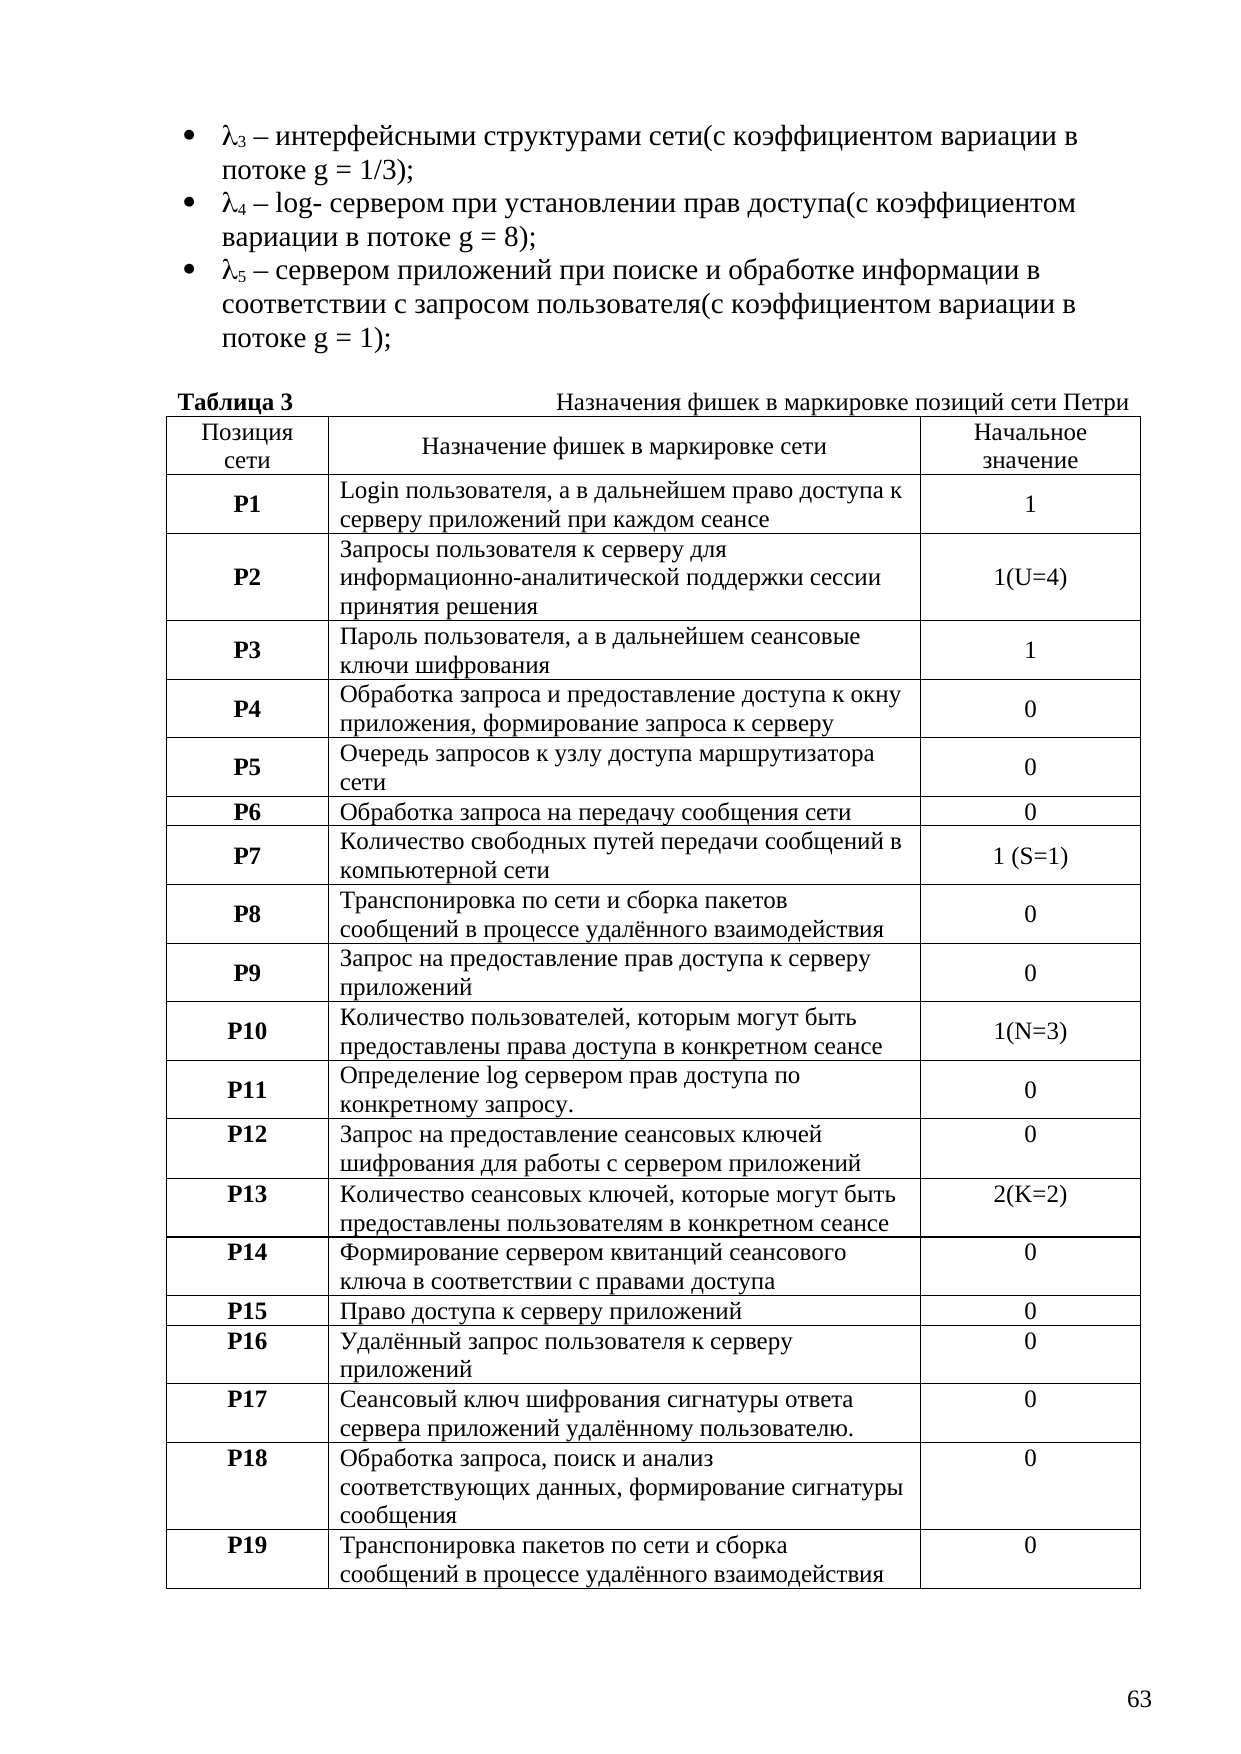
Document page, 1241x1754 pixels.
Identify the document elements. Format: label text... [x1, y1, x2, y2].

table_cell 0 [921, 1443, 1140, 1529]
table_cell 0 [921, 738, 1140, 796]
table_cell P18 [167, 1443, 328, 1529]
table_cell P14 [167, 1238, 328, 1295]
table_cell 0 [921, 885, 1140, 942]
table_cell Запрос на предоставление сеансовых ключей шифрования для работы с сервером приложений [329, 1119, 920, 1178]
table_cell 2(K=2) [921, 1179, 1140, 1236]
table_cell 1 [921, 475, 1140, 533]
table_cell P1 [167, 475, 328, 533]
table_cell P8 [167, 885, 328, 942]
list 4 – log- сервером при установлении прав доступа(с коэффициентом вариации в потоке g = 8); [184, 185, 1152, 252]
table_cell Пароль пользователя, а в дальнейшем сеансовые ключи шифрования [329, 621, 920, 678]
table_cell Количество пользователей, которым могут быть предоставлены права доступа в конкретном сеансе [329, 1002, 920, 1059]
table_cell Удалённый запрос пользователя к серверу приложений [329, 1326, 920, 1383]
table_cell Формирование сервером квитанций сеансового ключа в соответствии с правами доступа [329, 1238, 920, 1295]
table_cell P16 [167, 1326, 328, 1383]
table_cell Транспонировка пакетов по сети и сборка сообщений в процессе удалённого взаимодействия [329, 1530, 920, 1588]
table_cell Позиция сети [167, 417, 328, 474]
table_cell Очередь запросов к узлу доступа маршрутизатора сети [329, 738, 920, 796]
table_cell 1(N=3) [921, 1002, 1140, 1059]
table_cell P6 [167, 797, 328, 825]
table_cell 0 [921, 797, 1140, 825]
table_cell P17 [167, 1384, 328, 1442]
table_cell 0 [921, 1296, 1140, 1325]
table_cell P5 [167, 738, 328, 796]
table_cell 0 [921, 1119, 1140, 1178]
table_cell 1 [921, 621, 1140, 678]
table_cell P12 [167, 1119, 328, 1178]
table_cell 1(U=4) [921, 534, 1140, 620]
table_cell 0 [921, 1384, 1140, 1442]
table_cell Обработка запроса на передачу сообщения сети [329, 797, 920, 825]
table_cell P10 [167, 1002, 328, 1059]
table_cell Обработка запроса и предоставление доступа к окну приложения, формирование запроса к серверу [329, 680, 920, 737]
table_cell P11 [167, 1061, 328, 1118]
table_cell P15 [167, 1296, 328, 1325]
table_cell P19 [167, 1530, 328, 1588]
table_cell Количество сеансовых ключей, которые могут быть предоставлены пользователям в конкретном сеансе [329, 1179, 920, 1236]
table_cell P13 [167, 1179, 328, 1236]
table_cell P9 [167, 944, 328, 1001]
table_cell Назначение фишек в маркировке сети [329, 417, 920, 474]
table_cell Количество свободных путей передачи сообщений в компьютерной сети [329, 826, 920, 884]
table_cell 0 [921, 680, 1140, 737]
table_cell P7 [167, 826, 328, 884]
table_cell 0 [921, 1061, 1140, 1118]
table_cell 0 [921, 944, 1140, 1001]
table_cell Транспонировка по сети и сборка пакетов сообщений в процессе удалённого взаимодействия [329, 885, 920, 942]
table_cell Login пользователя, а в дальнейшем право доступа к серверу приложений при каждом сеансе [329, 475, 920, 533]
table_cell 0 [921, 1238, 1140, 1295]
list 3 – интерфейсными структурами сети(с коэффициентом вариации в потоке g = 1/3); [184, 118, 1152, 185]
table_cell P4 [167, 680, 328, 737]
table_cell P3 [167, 621, 328, 678]
table_cell Право доступа к серверу приложений [329, 1296, 920, 1325]
table_cell P2 [167, 534, 328, 620]
table_cell 0 [921, 1530, 1140, 1588]
table_cell Запрос на предоставление прав доступа к серверу приложений [329, 944, 920, 1001]
table_header Таблица 3 [166, 387, 328, 416]
table_cell Обработка запроса, поиск и анализ соответствующих данных, формирование сигнатуры сообщения [329, 1443, 920, 1529]
table_cell 0 [921, 1326, 1140, 1383]
table_cell Определение log сервером прав доступа по конкретному запросу. [329, 1061, 920, 1118]
table_cell Начальное значение [921, 417, 1140, 474]
table_header Назначения фишек в маркировке позиций сети Петри [328, 387, 1140, 416]
list 5 – сервером приложений при поиске и обработке информации в соответствии с запросом пользователя(с коэффициентом вариации в потоке g = 1); [184, 252, 1152, 353]
table_cell 1 (S=1) [921, 826, 1140, 884]
table_cell Запросы пользователя к серверу для информационно-аналитической поддержки сессии принятия решения [329, 534, 920, 620]
table_cell Сеансовый ключ шифрования сигнатуры ответа сервера приложений удалённому пользователю. [329, 1384, 920, 1442]
